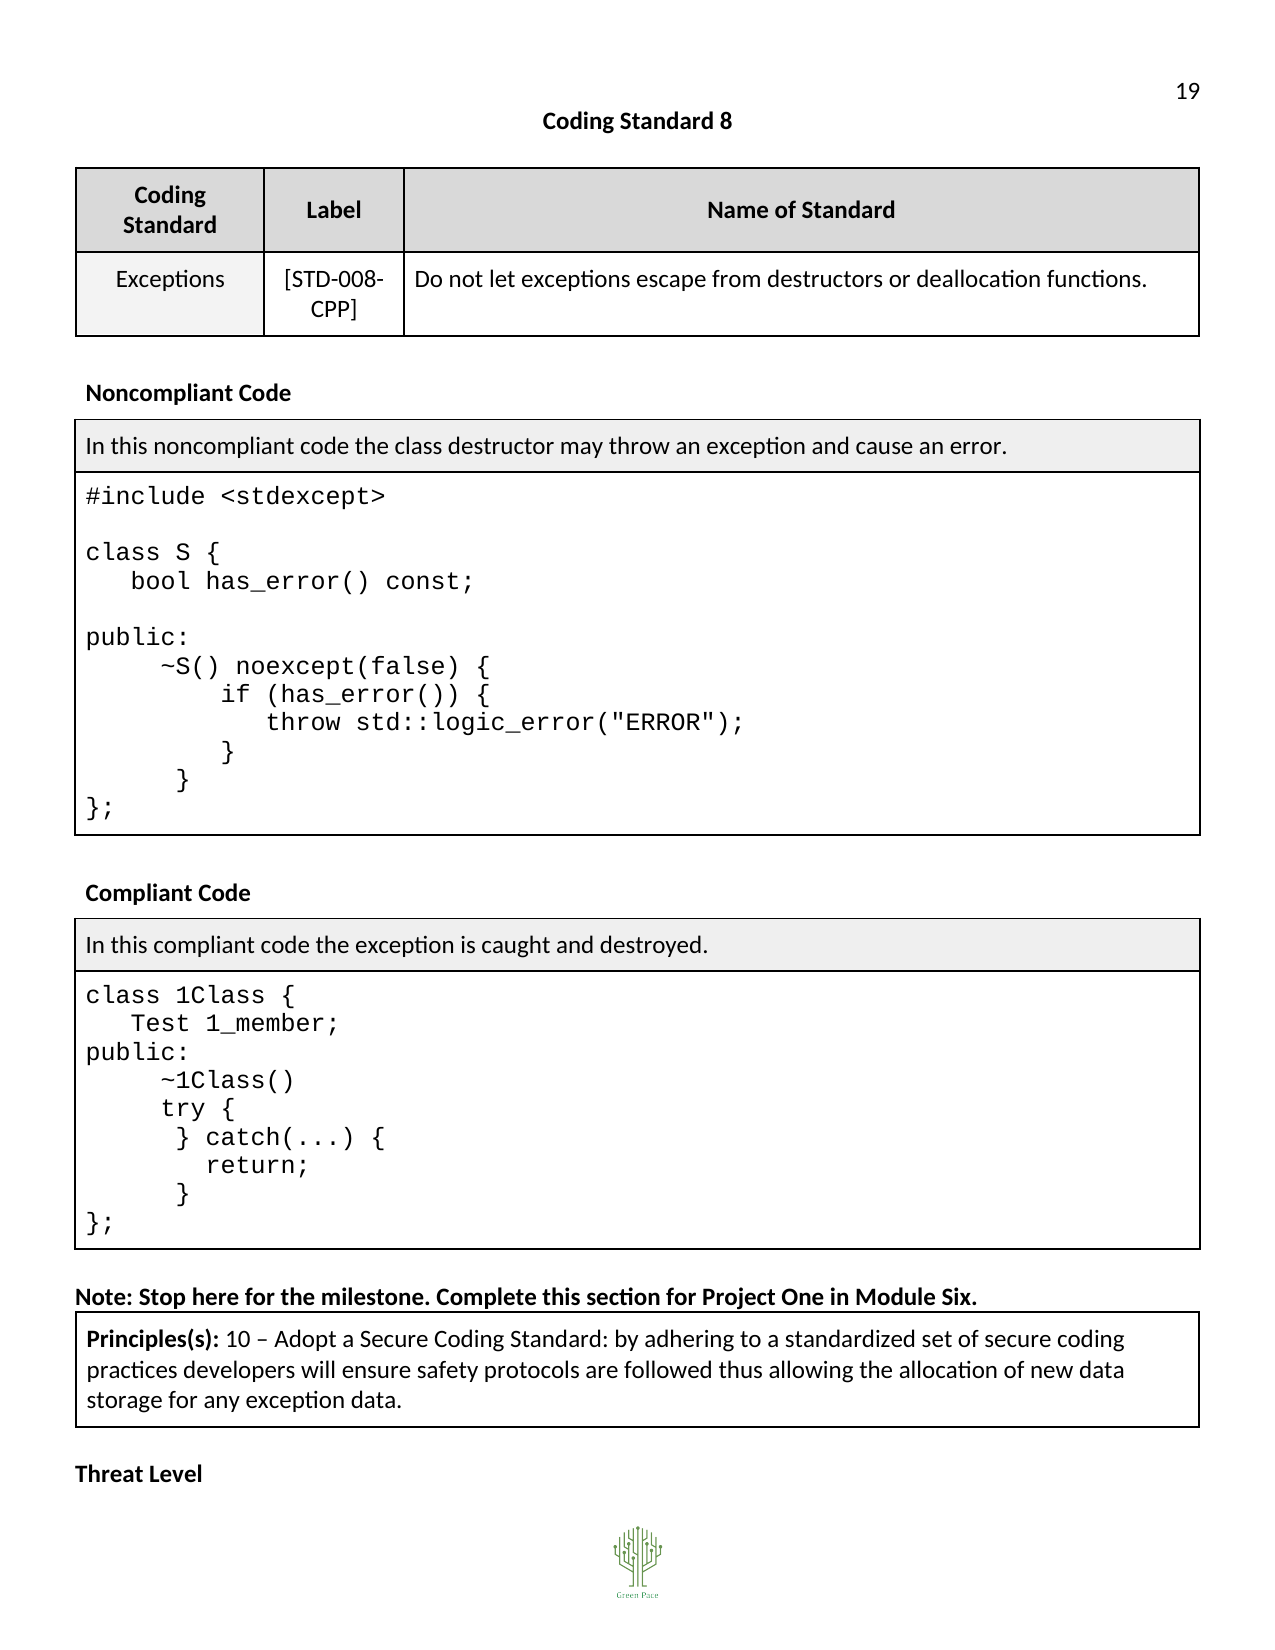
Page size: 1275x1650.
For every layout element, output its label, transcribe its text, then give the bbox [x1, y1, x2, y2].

table_cell Do not let exceptions escape from destructors or deallocation functions. [405, 253, 1198, 334]
table_cell class 1Class { Test 1_member; public: ~1Class() try { } catch(...) { return; } }; [76, 972, 1199, 1248]
text Threat Level [75, 1458, 1200, 1489]
table_header Name of Standard [405, 169, 1198, 251]
table_cell In this noncompliant code the class destructor may throw an exception and cause an error. [76, 420, 1199, 471]
subtitle Coding Standard 8 [75, 106, 1200, 136]
table_header Principles(s): 10 – Adopt a Secure Coding Standard: by adhering to a standardized set of secure coding practices developers will ensure safety protocols are followed thus allowing the allocation of new data storage for any exception data. [77, 1313, 1198, 1426]
text Note: Stop here for the milestone. Complete this section for Project One in Module Six. [75, 1281, 1200, 1311]
picture [605, 1521, 670, 1606]
table_cell In this compliant code the exception is caught and destroyed. [76, 919, 1199, 970]
table_cell #include <stdexcept> class S { bool has_error() const; public: ~S() noexcept(false) { if (has_error()) { throw std::logic_error("ERROR"); } } }; [76, 473, 1199, 834]
table_header Noncompliant Code [75, 367, 1200, 418]
table_header Coding Standard [77, 169, 263, 251]
table_header Compliant Code [75, 866, 1200, 918]
table_cell [STD-008-CPP] [265, 253, 403, 334]
table_cell Exceptions [77, 253, 263, 334]
table_header Label [265, 169, 403, 251]
